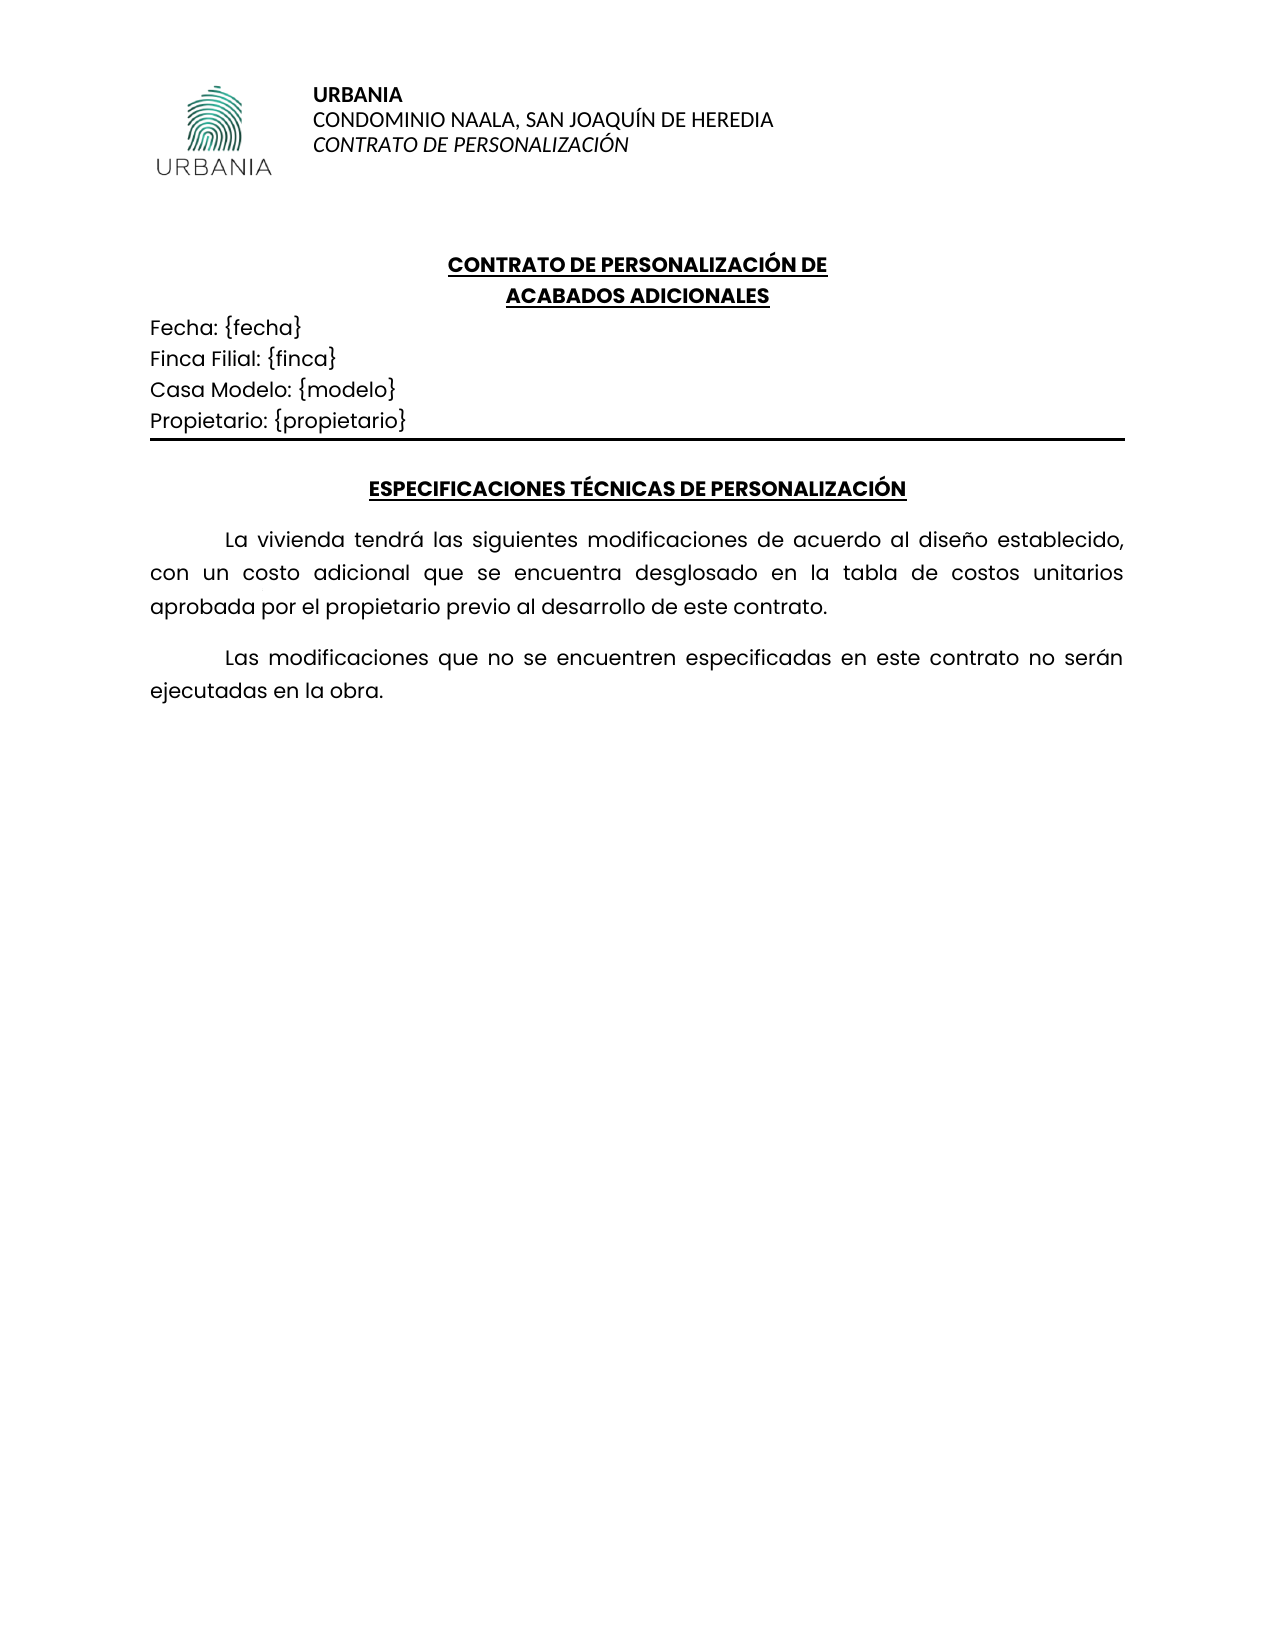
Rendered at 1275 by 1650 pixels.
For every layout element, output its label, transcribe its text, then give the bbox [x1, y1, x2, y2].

text Fecha: {fecha} [150, 311, 1125, 342]
text Finca Filial: {finca} [150, 342, 1125, 374]
text ACABADOS ADICIONALES [150, 280, 1125, 311]
text La vivienda tendrá las siguientes modificaciones de acuerdo al diseño establecido, con un costo adicional que se encuentra desglosado en la tabla de costos unitarios aprobada por el propietario previo al desarrollo de este contrato. [150, 523, 1125, 622]
text CONTRATO DE PERSONALIZACIÓN DE [150, 249, 1125, 280]
text Las modificaciones que no se encuentren especificadas en este contrato no serán ejecutadas en la obra. [150, 641, 1125, 706]
text Casa Modelo: {modelo} [150, 374, 1125, 405]
text ESPECIFICACIONES TÉCNICAS DE PERSONALIZACIÓN [150, 473, 1125, 504]
text Propietario: {propietario} [150, 405, 1125, 438]
picture [259, 571, 265, 607]
picture [150, 75, 277, 189]
